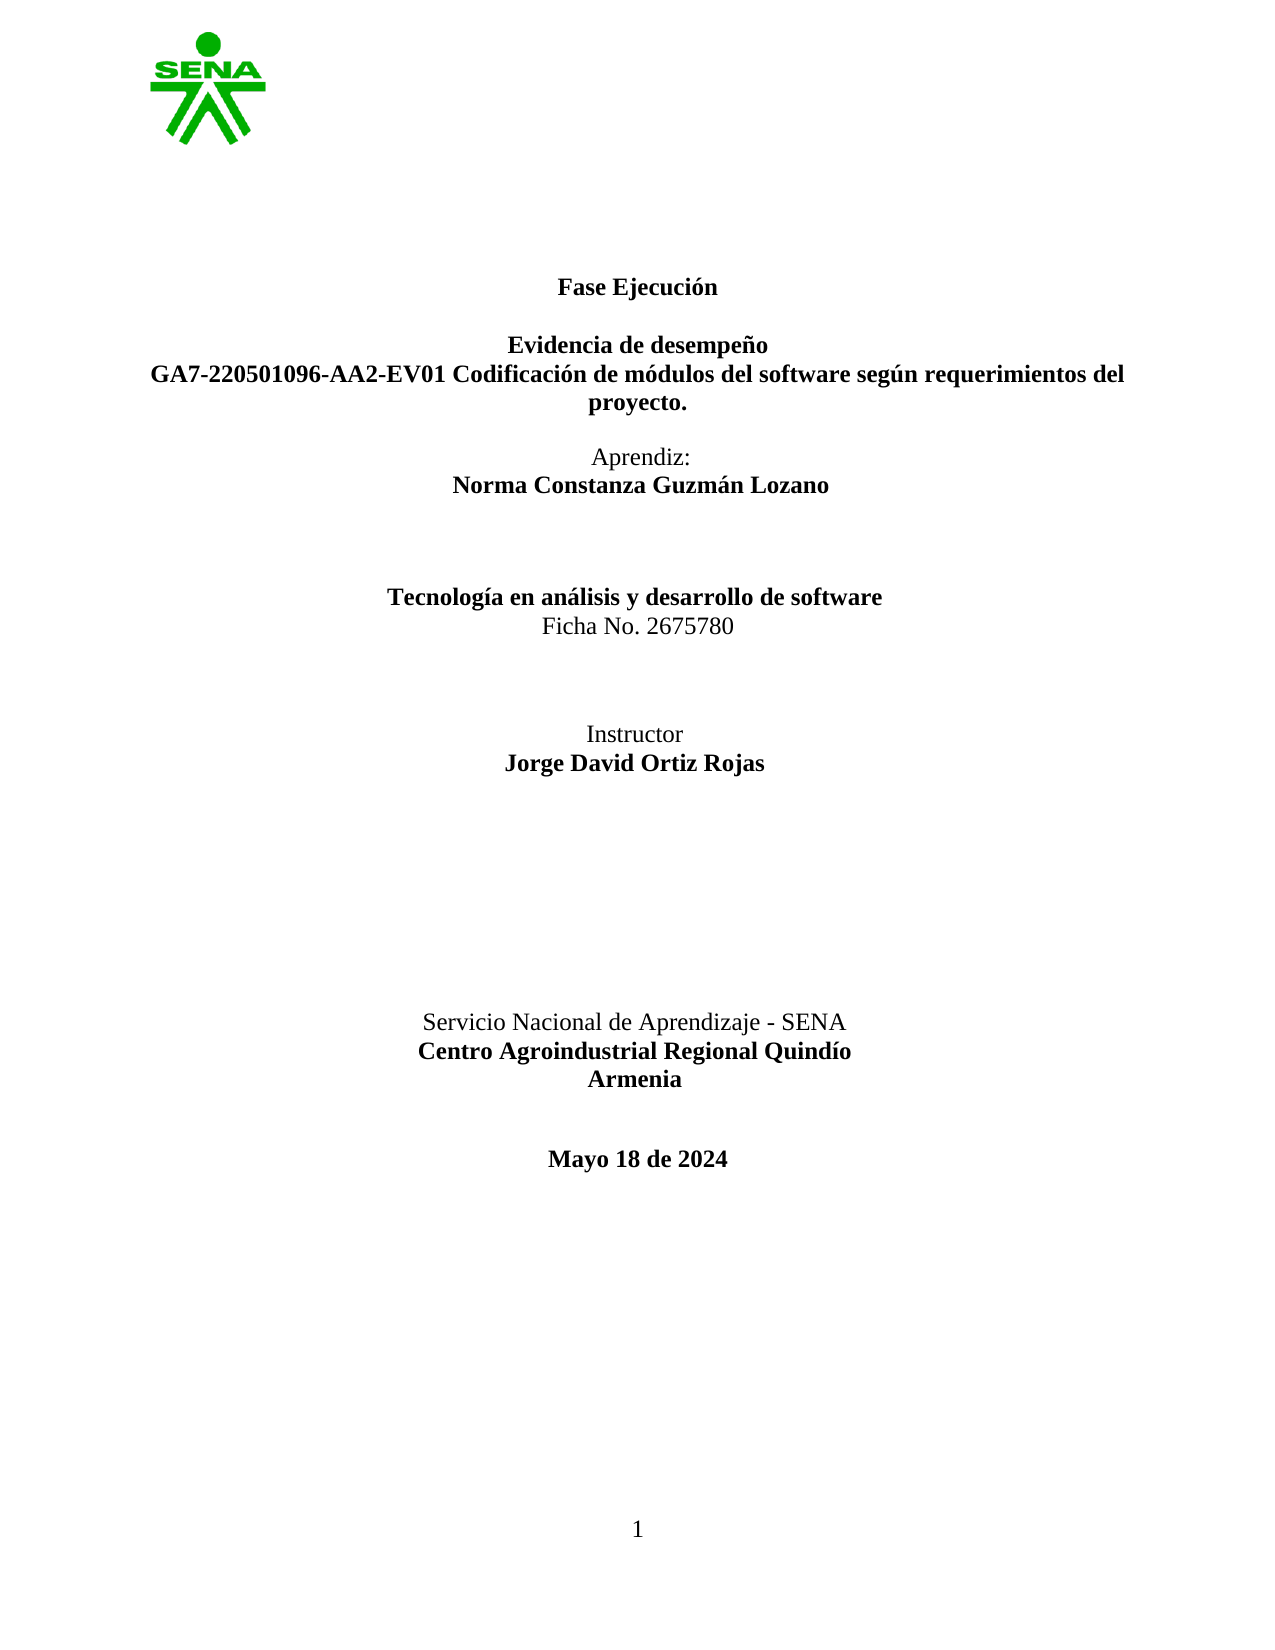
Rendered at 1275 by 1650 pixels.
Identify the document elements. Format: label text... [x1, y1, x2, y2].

text Mayo 18 de 2024 [150, 1144, 1125, 1173]
text Instructor [150, 719, 1125, 748]
text Fase Ejecución [150, 272, 1125, 301]
text Centro Agroindustrial Regional Quindío [150, 1036, 1125, 1064]
text Aprendiz: [150, 442, 1125, 471]
text Ficha No. 2675780 [150, 611, 1125, 640]
text Jorge David Ortiz Rojas [150, 748, 1125, 777]
text GA7-220501096-AA2-EV01 Codificación de módulos del software según requerimientos del proyecto. [150, 359, 1125, 416]
text Norma Constanza Guzmán Lozano [150, 471, 1125, 499]
text Evidencia de desempeño [150, 330, 1125, 359]
text Armenia [150, 1064, 1125, 1093]
text Servicio Nacional de Aprendizaje - SENA [150, 1007, 1125, 1036]
text Tecnología en análisis y desarrollo de software [150, 582, 1125, 611]
picture [150, 31, 266, 145]
